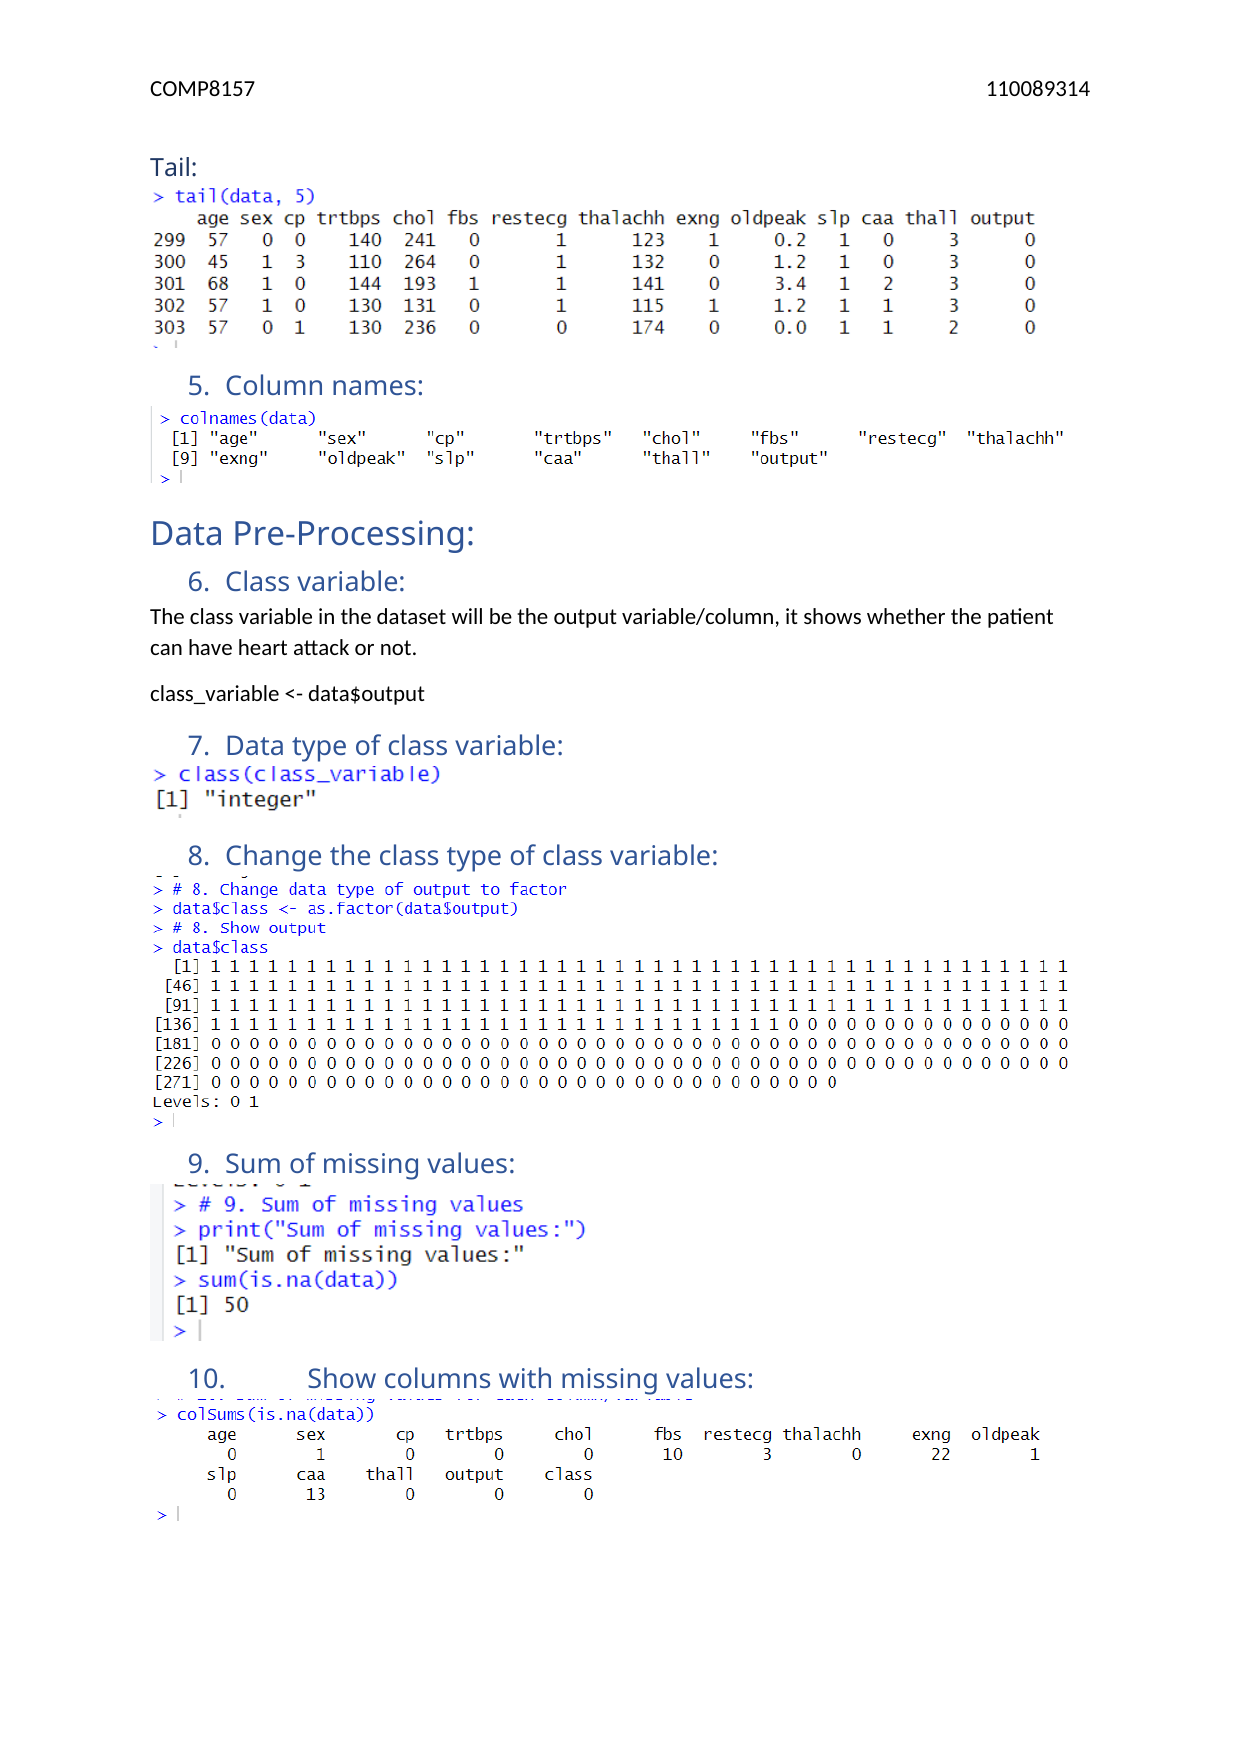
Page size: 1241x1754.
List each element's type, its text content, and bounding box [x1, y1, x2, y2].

text The class variable in the dataset will be the output variable/column, it shows whether the patient can have heart attack or not. [150, 602, 1090, 661]
picture [150, 1184, 664, 1341]
subtitle Class variable: [187, 563, 1090, 599]
subtitle Sum of missing values: [187, 1145, 1090, 1182]
picture [150, 186, 1091, 348]
subtitle Data type of class variable: [187, 726, 1090, 763]
picture [150, 766, 468, 818]
subtitle Data Pre-Processing: [150, 509, 1090, 555]
subtitle Show columns with missing values: [187, 1360, 1090, 1397]
subtitle Change the class type of class variable: [187, 836, 1090, 873]
picture [150, 406, 1091, 483]
picture [150, 1399, 1091, 1521]
subtitle Tail: [150, 150, 1090, 184]
picture [150, 876, 1091, 1127]
text class_variable <- data$output [150, 679, 1090, 707]
subtitle Column names: [187, 366, 1090, 403]
